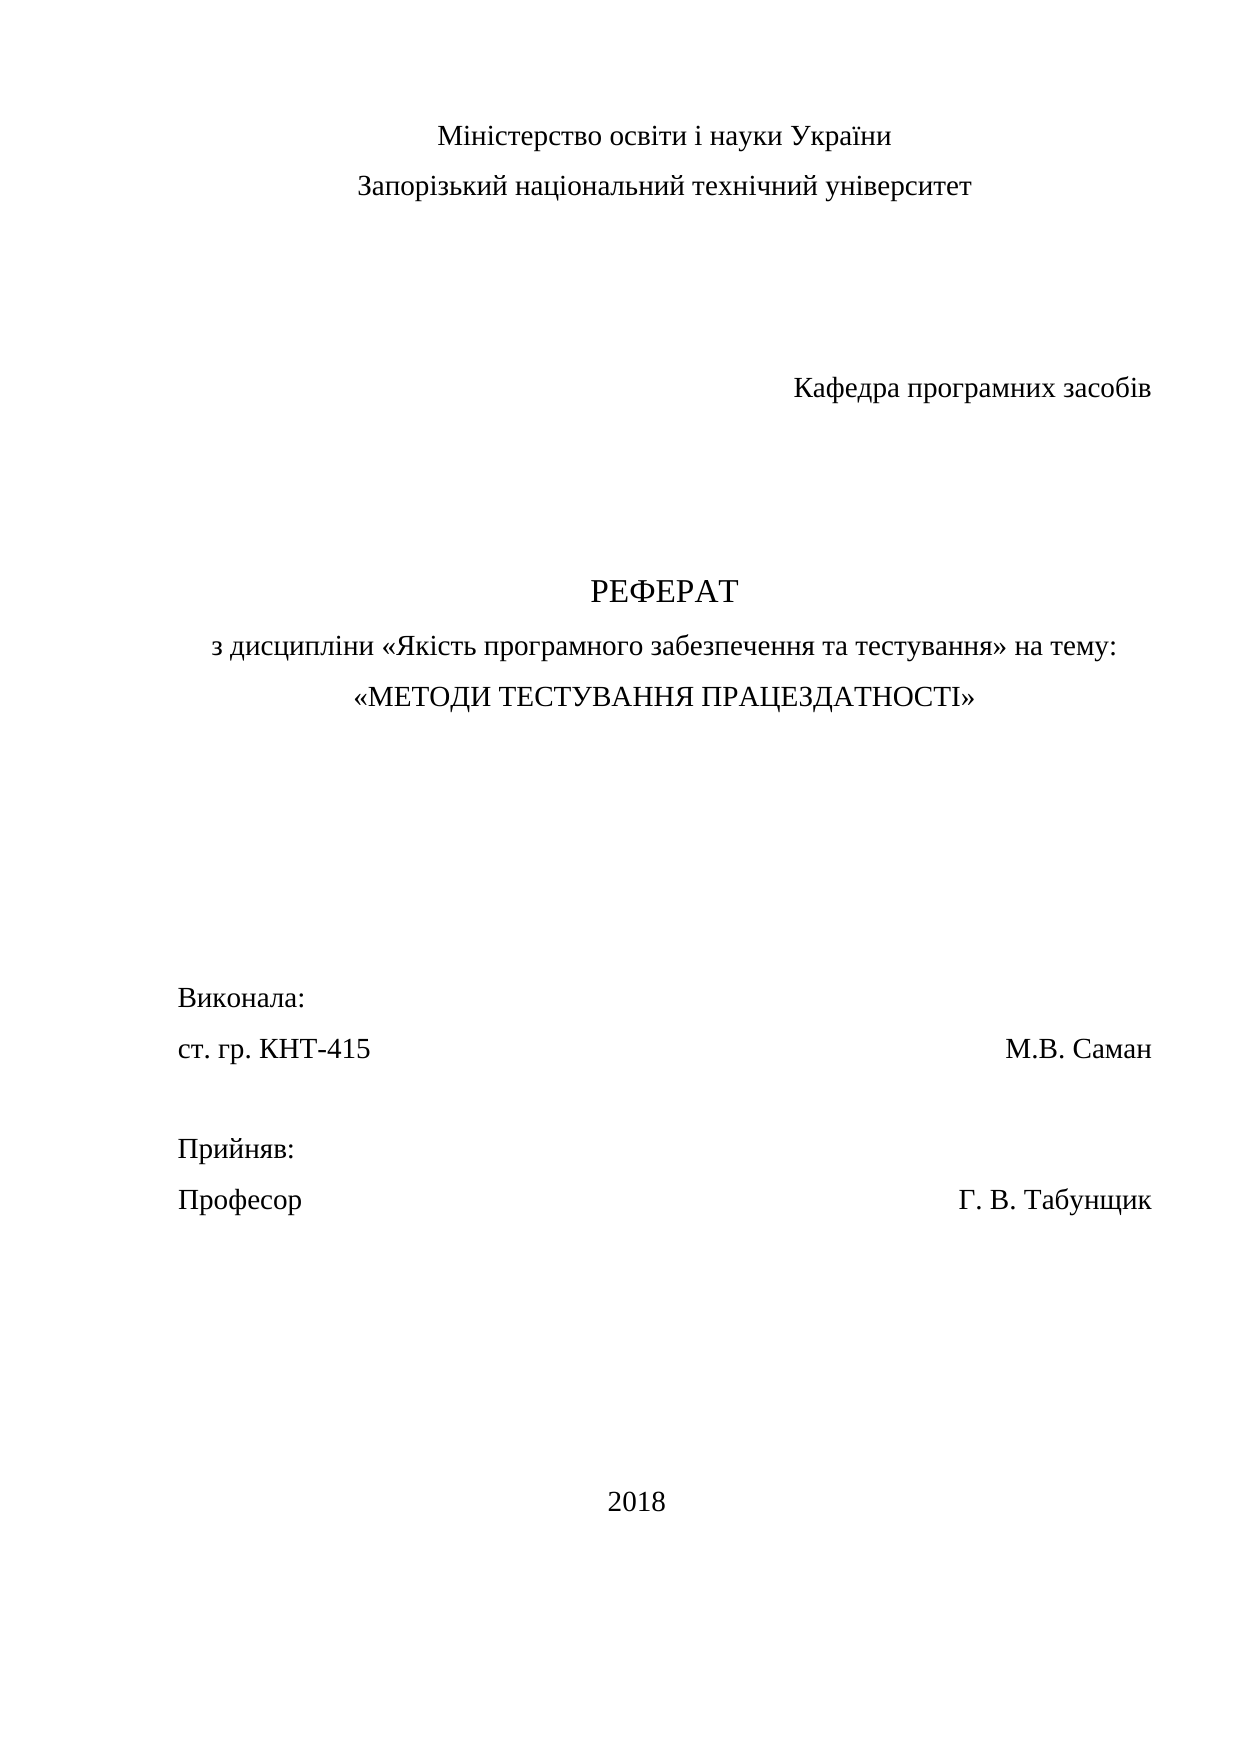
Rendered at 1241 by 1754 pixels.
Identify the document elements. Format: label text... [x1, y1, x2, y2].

text Міністерство освіти і науки України [177, 118, 1152, 152]
text 2018 [177, 1484, 1152, 1517]
text Професор Г. В. Табунщик [177, 1182, 1152, 1215]
text Кафедра програмних засобів [177, 370, 1152, 403]
text ст. гр. КНТ-415 М.В. Саман [177, 1031, 1152, 1064]
text з дисципліни «Якість програмного забезпечення та тестування» на тему: [177, 628, 1152, 662]
text Прийняв: [177, 1132, 1152, 1165]
text Запорізький національний технічний університет [177, 168, 1152, 202]
text РЕФЕРАТ [177, 571, 1152, 609]
text Виконала: [177, 981, 1152, 1014]
text «МЕТОДИ ТЕСТУВАННЯ ПРАЦЕЗДАТНОСТІ» [177, 679, 1152, 712]
